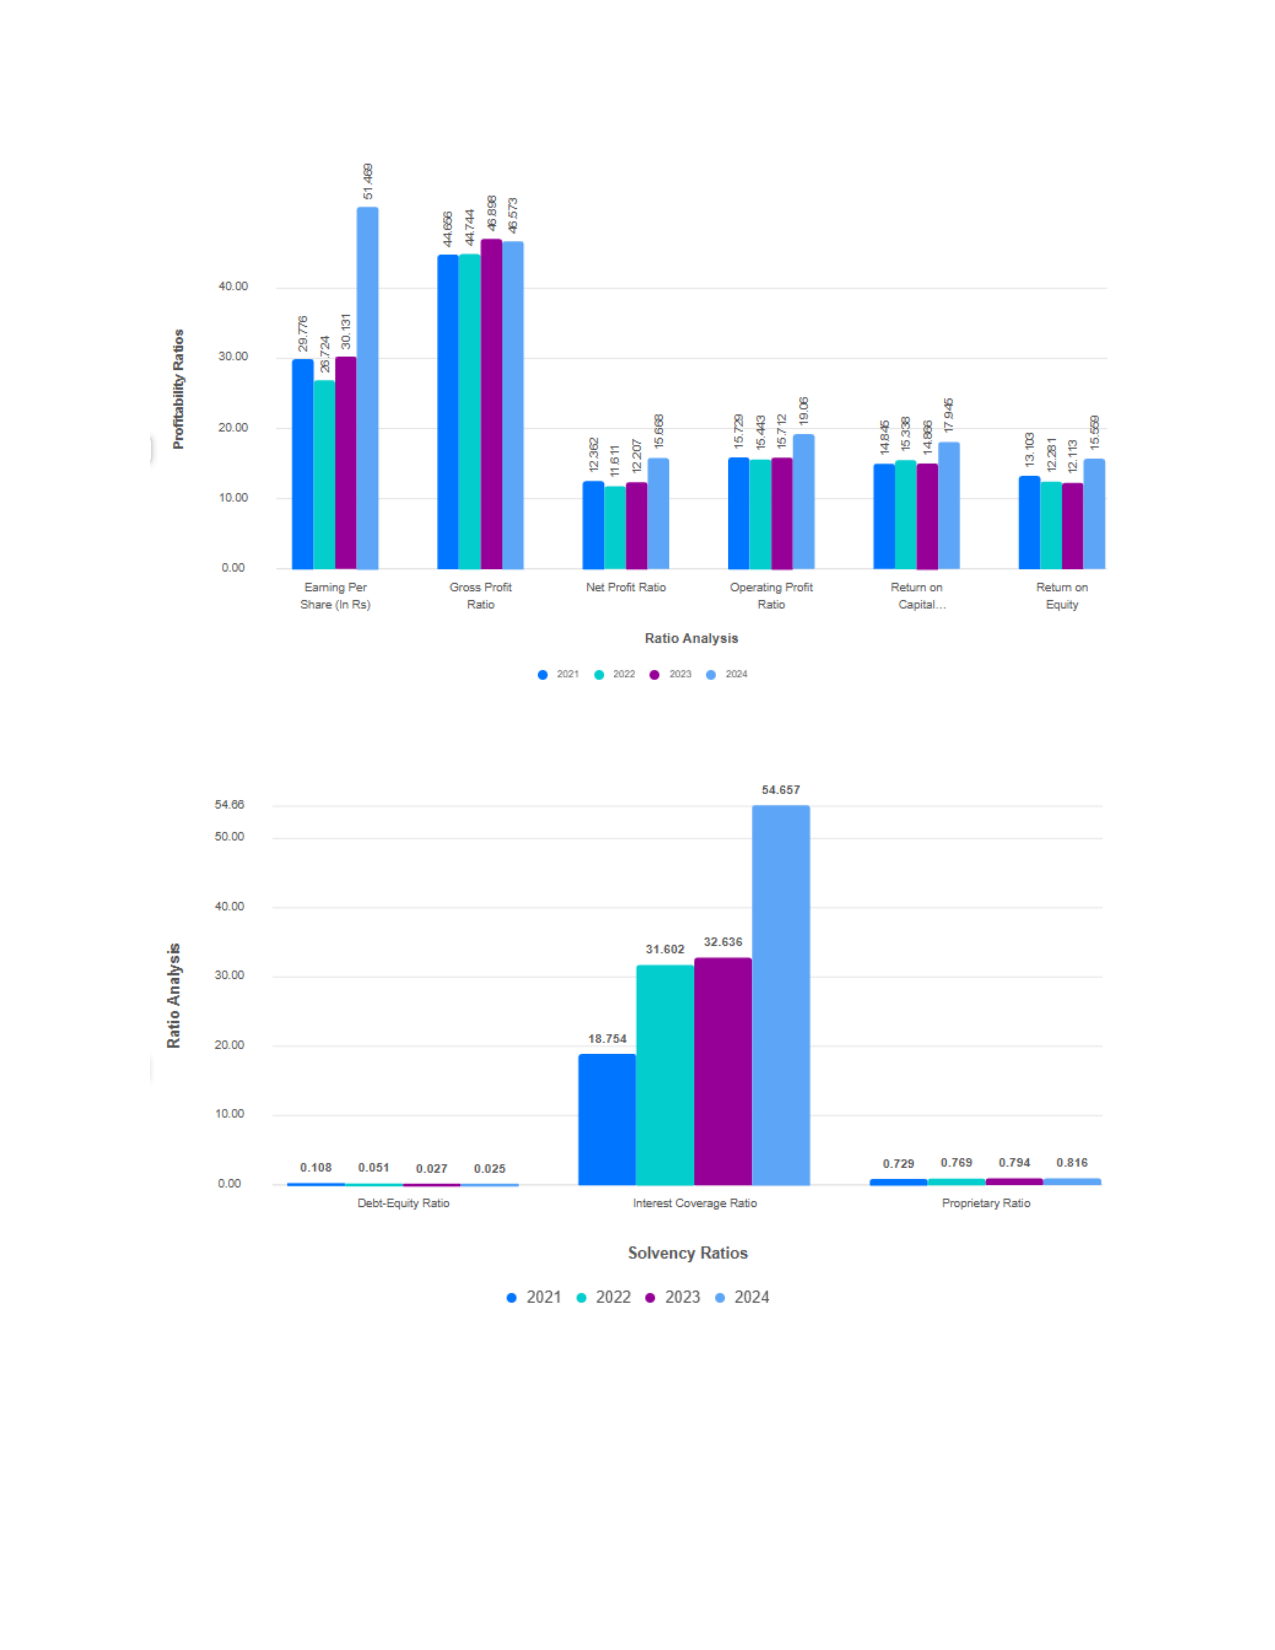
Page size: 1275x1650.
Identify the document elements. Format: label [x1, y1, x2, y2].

picture [150, 150, 1125, 707]
picture [150, 772, 1125, 1336]
